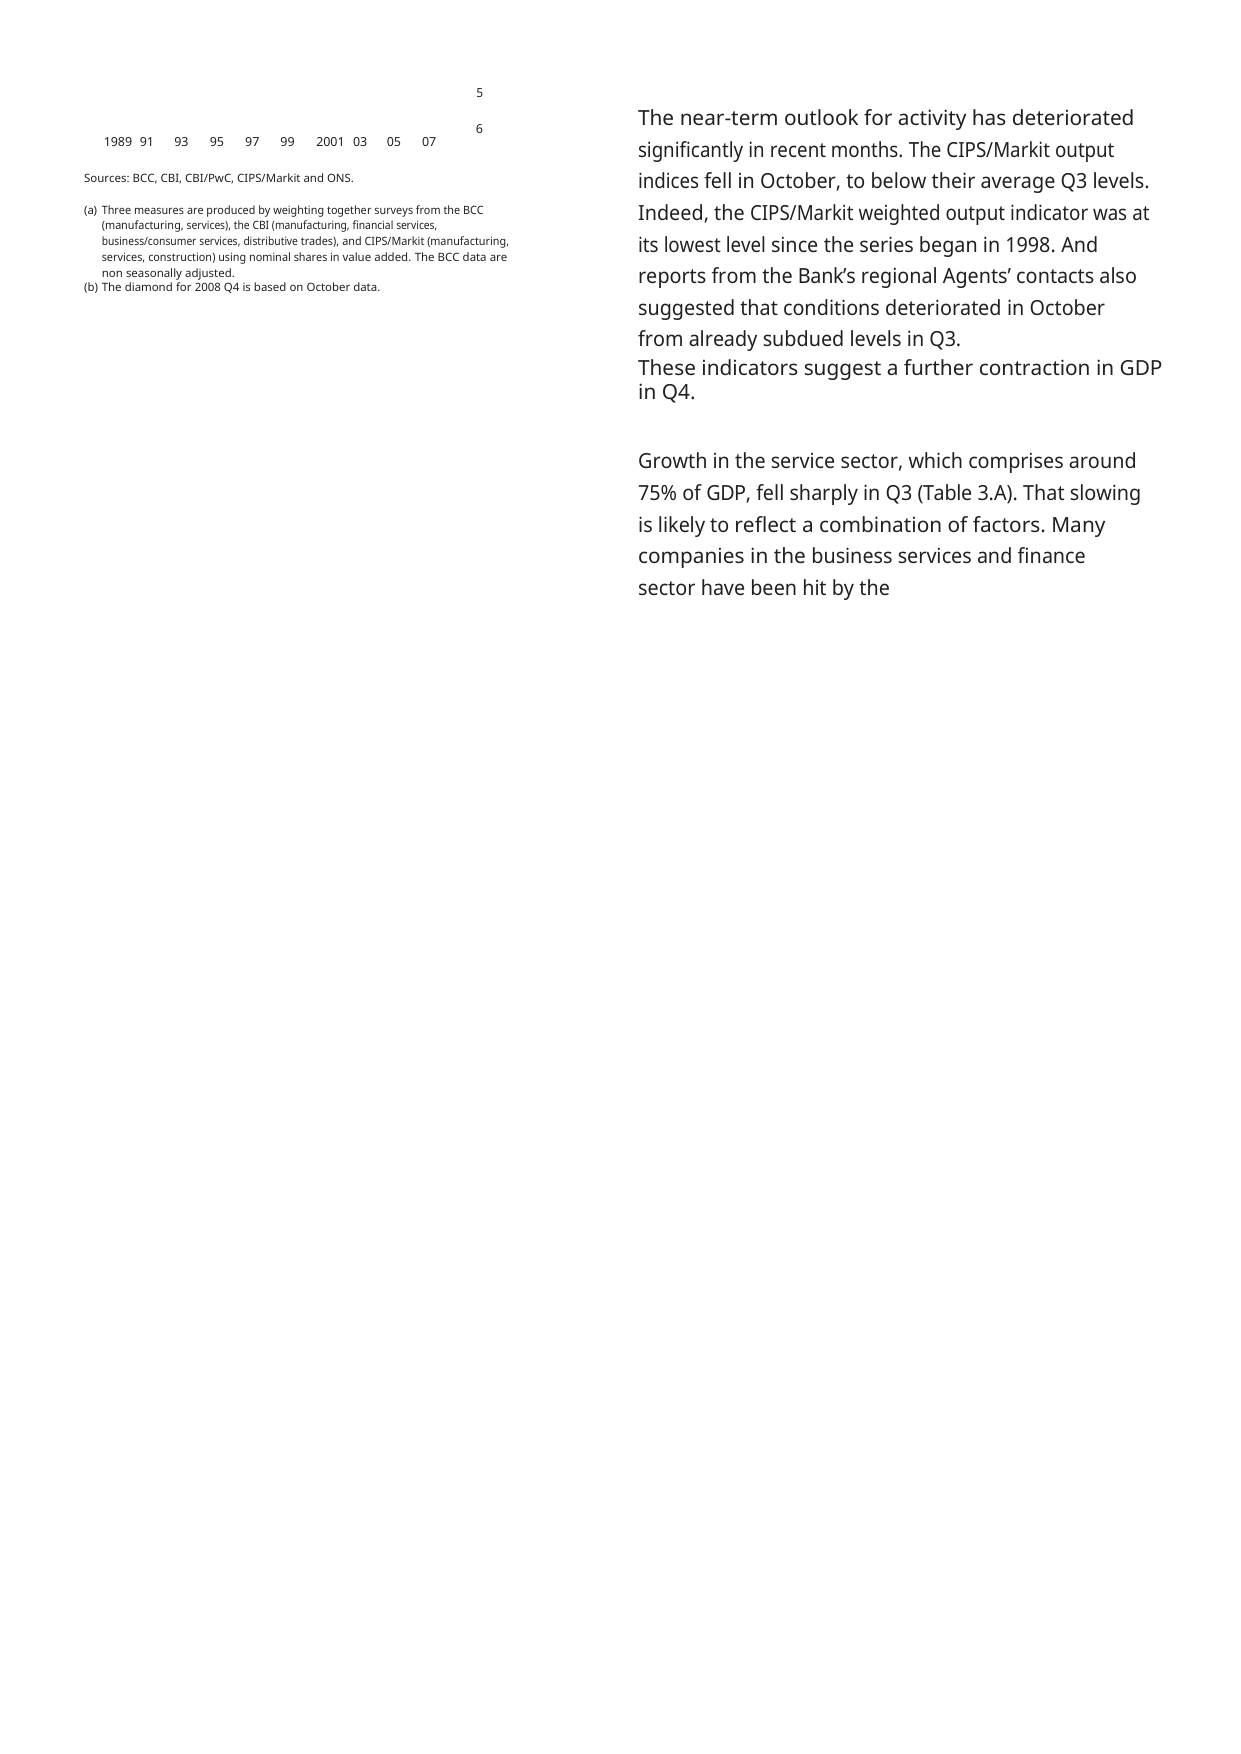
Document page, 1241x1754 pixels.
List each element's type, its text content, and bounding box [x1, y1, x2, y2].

text 6 [476, 123, 532, 136]
text 1989 91 93 95 97 99 2001 03 05 07 [103, 136, 532, 149]
text Sources: BCC, CBI, CBI/PwC, CIPS/Markit and ONS. [84, 170, 532, 186]
text Growth in the service sector, which comprises around 75% of GDP, fell sharply in Q3 (Table 3.A). That slowing is likely to reflect a combination of factors. Many companies in the business services and finance sector have been hit by the [638, 447, 1143, 601]
text The near-term outlook for activity has deteriorated significantly in recent months. The CIPS/Markit output indices fell in October, to below their average Q3 levels. Indeed, the CIPS/Markit weighted output indicator was at its lowest level since the series began in 1998. And reports from the Bank’s regional Agents’ contacts also suggested that conditions deteriorated in October from already subdued levels in Q3. [638, 103, 1153, 353]
text These indicators suggest a further contraction in GDP in Q4. [638, 356, 1173, 404]
list Three measures are produced by weighting together surveys from the BCC (manufacturing, services), the CBI (manufacturing, financial services, business/consumer services, distributive trades), and CIPS/Markit (manufacturing, services, construction) using nominal shares in value added. The BCC data are non seasonally adjusted. [84, 202, 528, 280]
text 5 [67, 84, 483, 102]
list The diamond for 2008 Q4 is based on October data. [84, 280, 532, 294]
